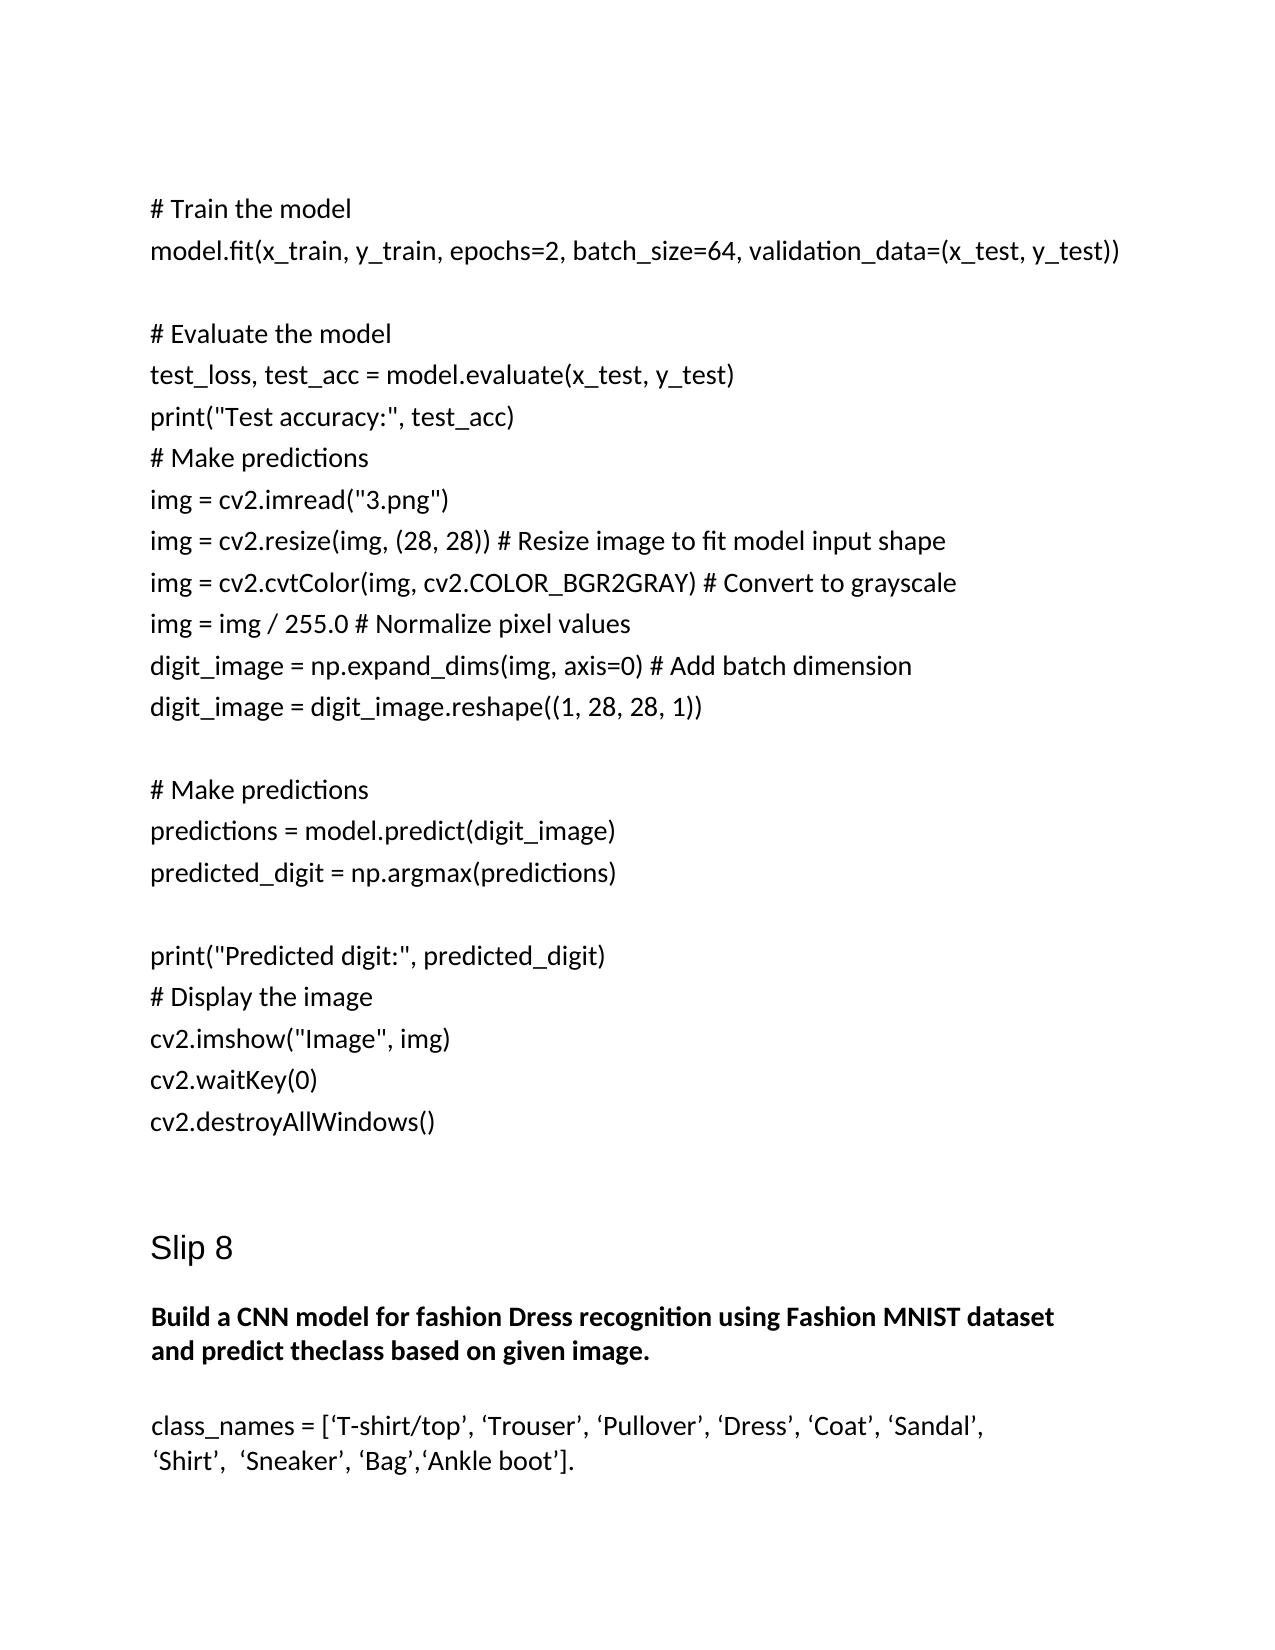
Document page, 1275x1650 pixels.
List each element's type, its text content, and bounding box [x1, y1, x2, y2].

text class_names = [‘T-shirt/top’, ‘Trouser’, ‘Pullover’, ‘Dress’, ‘Coat’, ‘Sandal’, ‘Shirt’, ‘Sneaker’, ‘Bag’,‘Ankle boot’]. [151, 1408, 1058, 1477]
text print("Test accuracy:", test_acc) [150, 399, 1125, 433]
text img = cv2.cvtColor(img, cv2.COLOR_BGR2GRAY) # Convert to grayscale [150, 564, 1125, 599]
text # Train the model [150, 191, 1125, 226]
text predictions = model.predict(digit_image) [150, 813, 1125, 848]
text img = img / 255.0 # Normalize pixel values [150, 606, 1125, 640]
text test_loss, test_acc = model.evaluate(x_test, y_test) [150, 357, 1125, 392]
text # Make predictions [150, 772, 1125, 806]
text print("Predicted digit:", predicted_digit) [150, 938, 1125, 972]
text digit_image = digit_image.reshape((1, 28, 28, 1)) [150, 689, 1125, 723]
text cv2.imshow("Image", img) [150, 1021, 1125, 1055]
subtitle Slip 8 [150, 1228, 1125, 1266]
text img = cv2.resize(img, (28, 28)) # Resize image to fit model input shape [150, 523, 1125, 557]
text # Make predictions [150, 440, 1125, 474]
text predicted_digit = np.argmax(predictions) [150, 855, 1125, 889]
text cv2.waitKey(0) [150, 1062, 1125, 1096]
text # Display the image [150, 979, 1125, 1013]
text # Evaluate the model [150, 316, 1125, 350]
text digit_image = np.expand_dims(img, axis=0) # Add batch dimension [150, 647, 1125, 682]
text img = cv2.imread("3.png") [150, 482, 1125, 516]
text cv2.destroyAllWindows() [150, 1103, 1125, 1138]
text Build a CNN model for fashion Dress recognition using Fashion MNIST dataset and predict theclass based on given image. [151, 1299, 1105, 1368]
text model.fit(x_train, y_train, epochs=2, batch_size=64, validation_data=(x_test, y_test)) [150, 233, 1125, 267]
